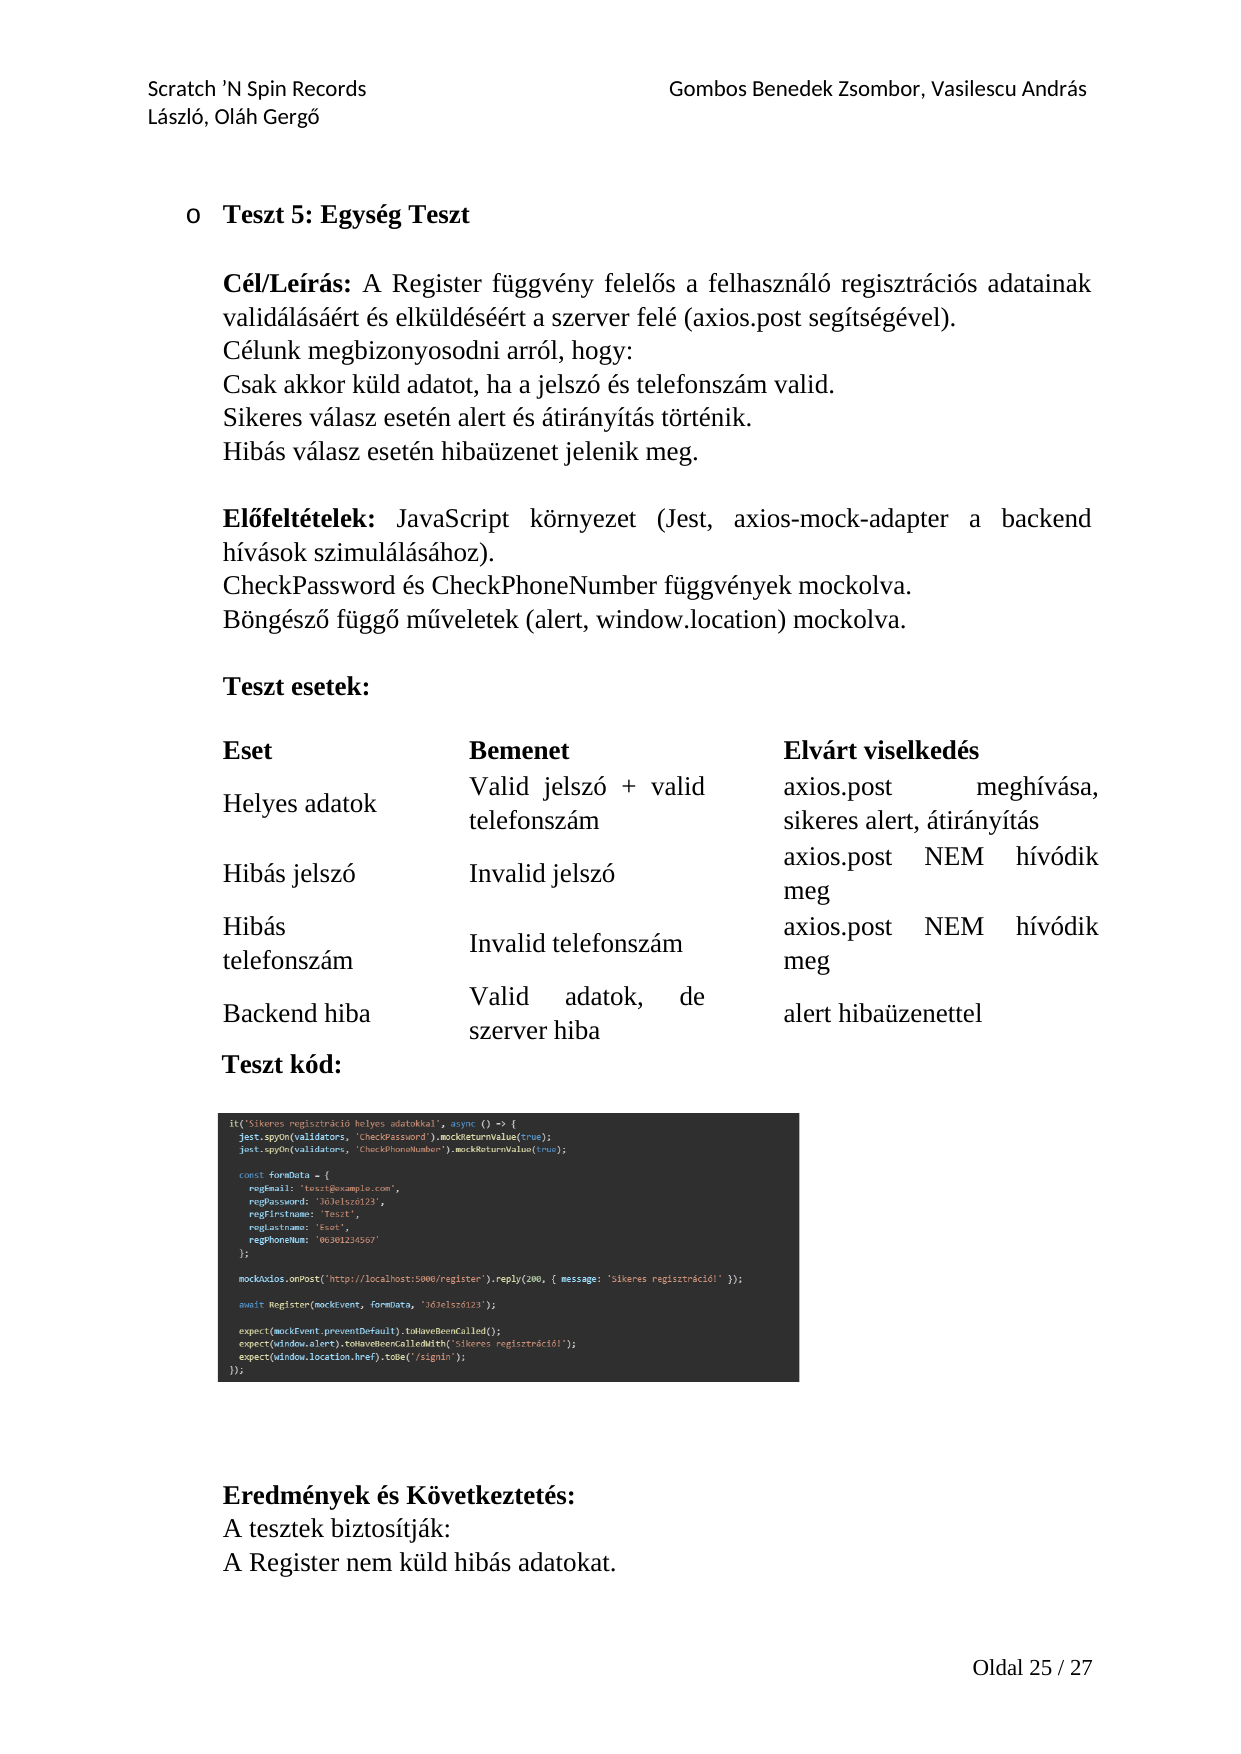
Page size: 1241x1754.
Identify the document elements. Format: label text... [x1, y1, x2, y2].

list Célunk megbizonyosodni arról, hogy: [223, 334, 1093, 366]
table_cell axios.post NEM hívódik meg [707, 909, 1100, 979]
list A Register nem küld hibás adatokat. [223, 1546, 1093, 1577]
list Hibás válasz esetén hibaüzenet jelenik meg. [223, 435, 1093, 466]
list Cél/Leírás: A Register függvény felelős a felhasználó regisztrációs adatainak validálásáért és elküldéséért a szerver felé (axios.post segítségével). [223, 267, 1093, 332]
table_cell Invalid telefonszám [392, 909, 707, 979]
table_cell Backend hiba [146, 979, 392, 1048]
list Eredmények és Következtetés: [223, 1479, 1093, 1510]
table_cell axios.post meghívása, sikeres alert, átirányítás [707, 769, 1100, 839]
table_cell Valid jelszó + valid telefonszám [392, 769, 707, 839]
picture [217, 1113, 800, 1382]
list A tesztek biztosítják: [223, 1512, 1093, 1543]
table_cell Valid adatok, de szerver hiba [392, 979, 707, 1048]
list Teszt esetek: [223, 670, 1093, 701]
list Teszt 5: Egység Teszt [185, 198, 1093, 231]
table_header Eset [146, 733, 392, 769]
table_cell alert hibaüzenettel [707, 979, 1100, 1048]
table_cell axios.post NEM hívódik meg [707, 839, 1100, 909]
list Előfeltételek: JavaScript környezet (Jest, axios-mock-adapter a backend hívások szimulálásához). [223, 502, 1093, 567]
list Böngésző függő műveletek (alert, window.location) mockolva. [223, 603, 1093, 634]
text Teszt kód: [148, 1048, 1093, 1080]
table_cell Helyes adatok [146, 769, 392, 839]
table_cell Hibás telefonszám [146, 909, 392, 979]
table_header Elvárt viselkedés [707, 733, 1100, 769]
list Sikeres válasz esetén alert és átirányítás történik. [223, 402, 1093, 433]
table_header Bemenet [392, 733, 707, 769]
list Csak akkor küld adatot, ha a jelszó és telefonszám valid. [223, 368, 1093, 399]
table_cell Invalid jelszó [392, 839, 707, 909]
table_cell Hibás jelszó [146, 839, 392, 909]
list CheckPassword és CheckPhoneNumber függvények mockolva. [223, 569, 1093, 600]
